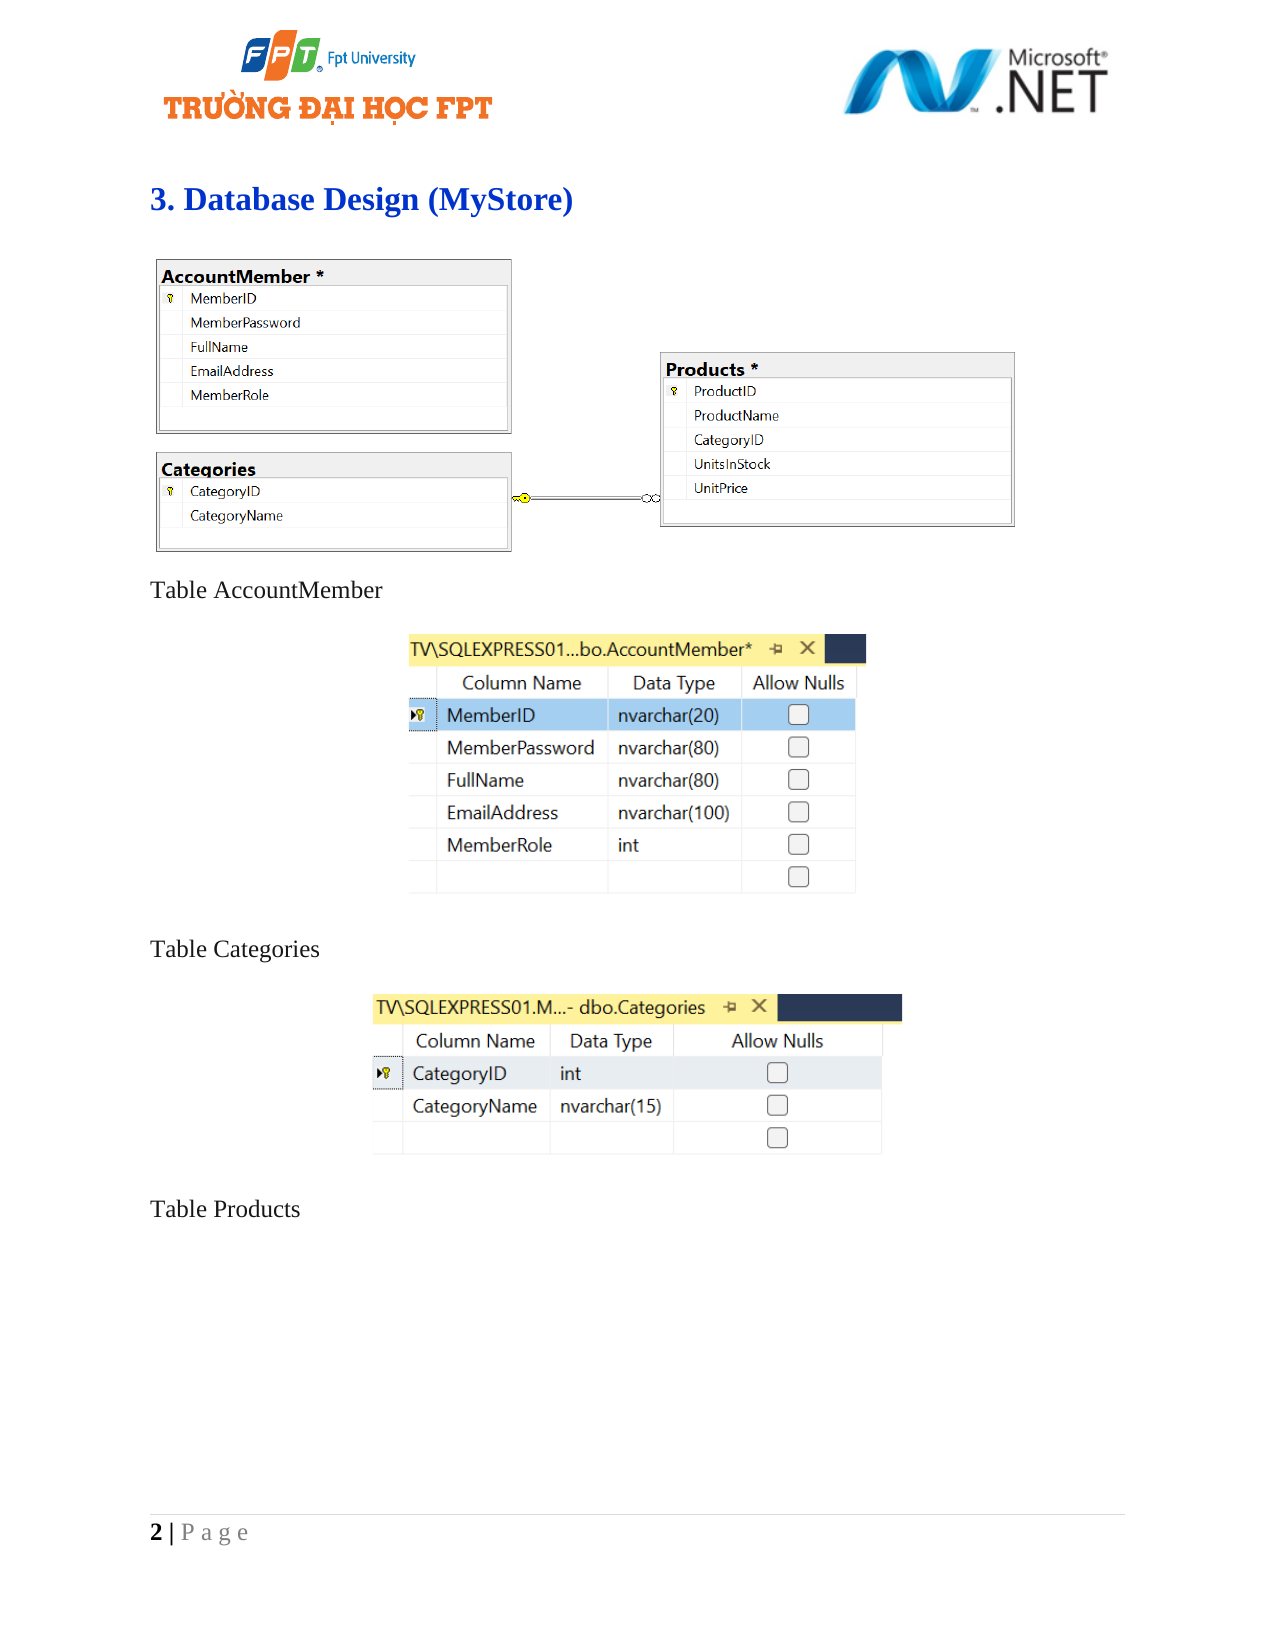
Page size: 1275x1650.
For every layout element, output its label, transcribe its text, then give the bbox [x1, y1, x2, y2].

text Table Categories [150, 934, 1125, 963]
picture [840, 23, 1119, 126]
subtitle 3. Database Design (MyStore) [150, 179, 1125, 217]
picture [372, 994, 903, 1164]
text Table AccountMember [150, 575, 1125, 604]
picture [408, 634, 867, 904]
text Table Products [150, 1194, 1125, 1223]
picture [150, 246, 1018, 556]
